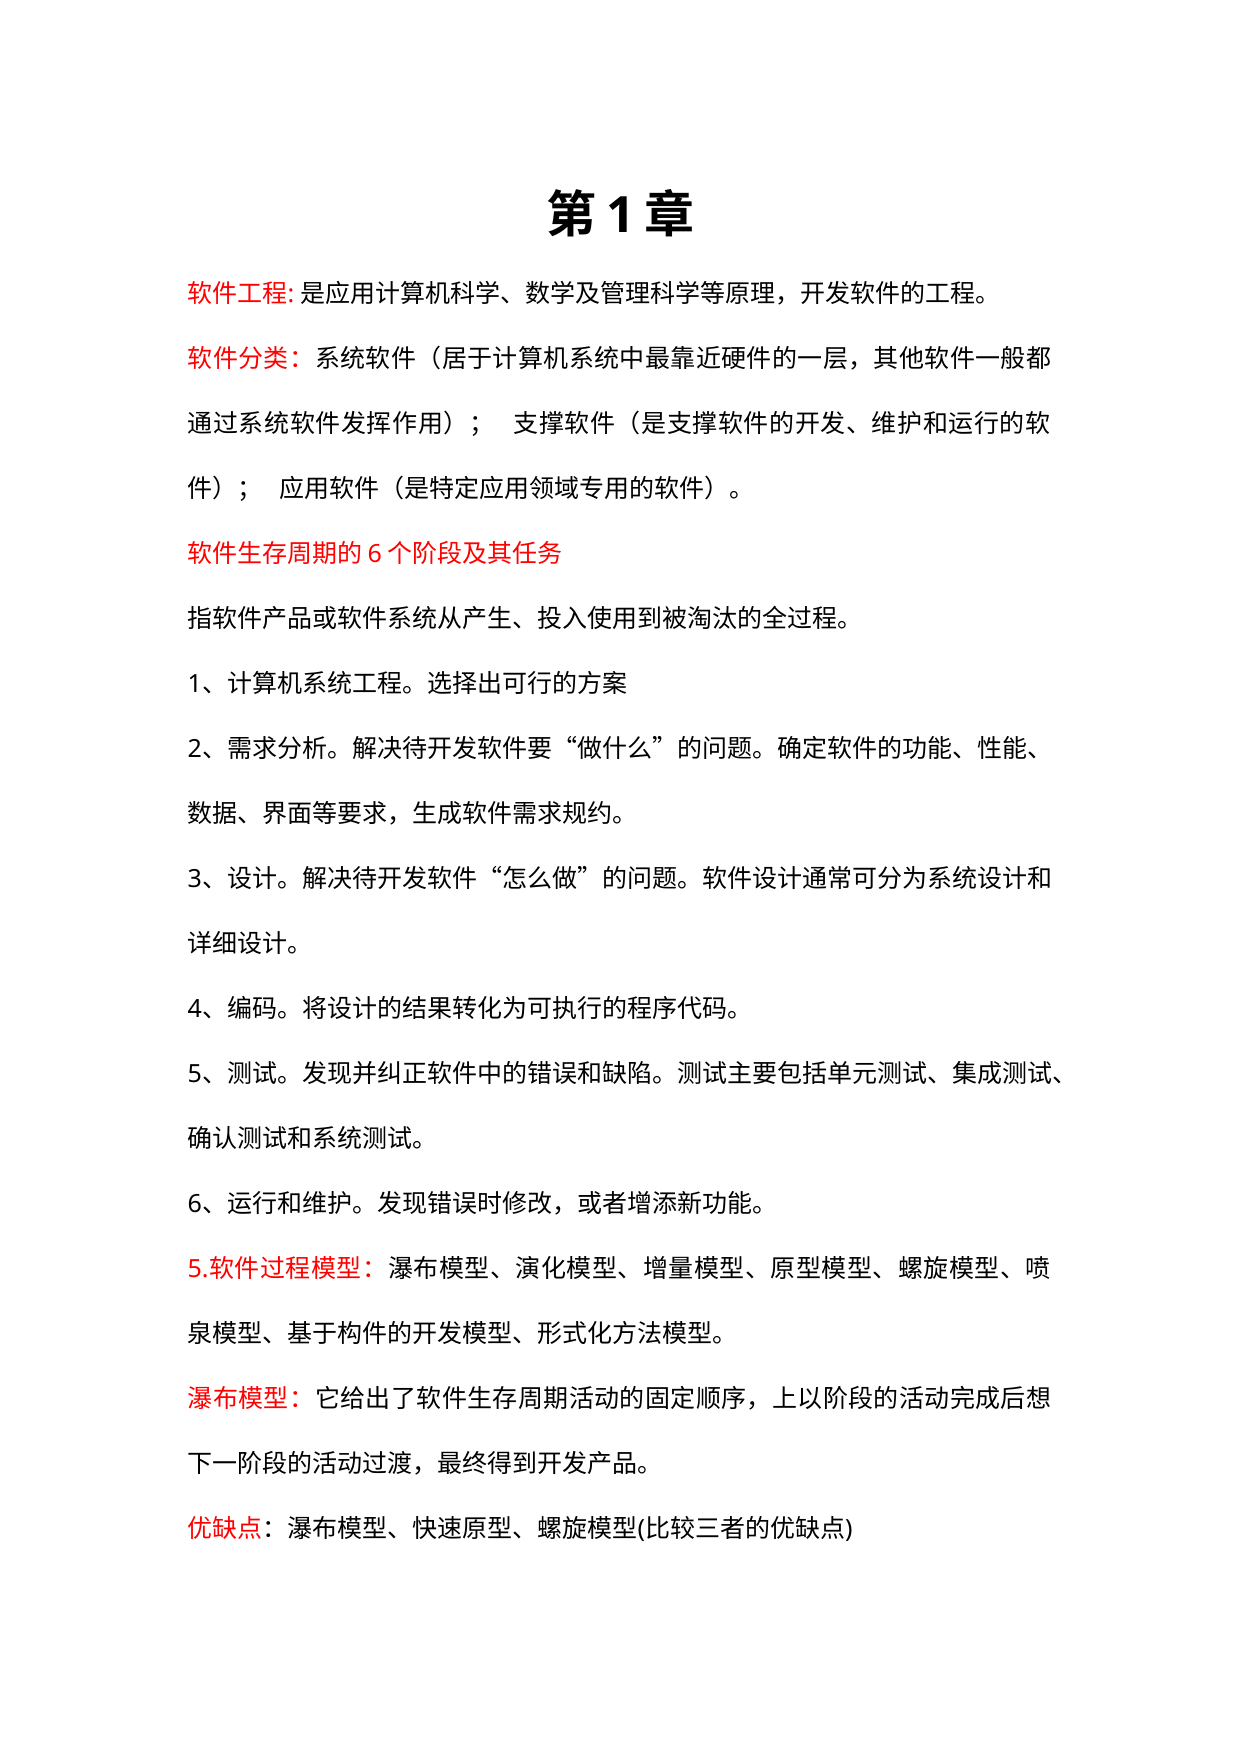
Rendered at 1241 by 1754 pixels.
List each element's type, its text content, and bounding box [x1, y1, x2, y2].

text 5、测试。发现并纠正软件中的错误和缺陷。测试主要包括单元测试、集成测试、确认测试和系统测试。 [187, 1039, 1053, 1169]
text 2、需求分析。解决待开发软件要“做什么”的问题。确定软件的功能、性能、数据、界面等要求，生成软件需求规约。 [187, 714, 1053, 844]
text 5.软件过程模型：瀑布模型、演化模型、增量模型、原型模型、螺旋模型、喷泉模型、基于构件的开发模型、形式化方法模型。 [187, 1234, 1053, 1364]
text 第1章 [187, 162, 1053, 259]
text 软件生存周期的6个阶段及其任务 [187, 519, 1053, 584]
text 软件工程: 是应用计算机科学、数学及管理科学等原理，开发软件的工程。 [187, 259, 1053, 324]
text 优缺点：瀑布模型、快速原型、螺旋模型(比较三者的优缺点) [187, 1494, 1053, 1559]
list 计算机系统工程。选择出可行的方案 [187, 649, 1053, 714]
text 瀑布模型：它给出了软件生存周期活动的固定顺序，上以阶段的活动完成后想下一阶段的活动过渡，最终得到开发产品。 [187, 1364, 1053, 1494]
text 4、编码。将设计的结果转化为可执行的程序代码。 [187, 974, 1053, 1039]
text 指软件产品或软件系统从产生、投入使用到被淘汰的全过程。 [187, 584, 1053, 649]
text 6、运行和维护。发现错误时修改，或者增添新功能。 [187, 1169, 1053, 1234]
text 3、设计。解决待开发软件“怎么做”的问题。软件设计通常可分为系统设计和详细设计。 [187, 844, 1053, 974]
text 软件分类：系统软件（居于计算机系统中最靠近硬件的一层，其他软件一般都通过系统软件发挥作用）； 支撑软件（是支撑软件的开发、维护和运行的软件）； 应用软件（是特定应用领域专用的软件）。 [187, 324, 1053, 519]
